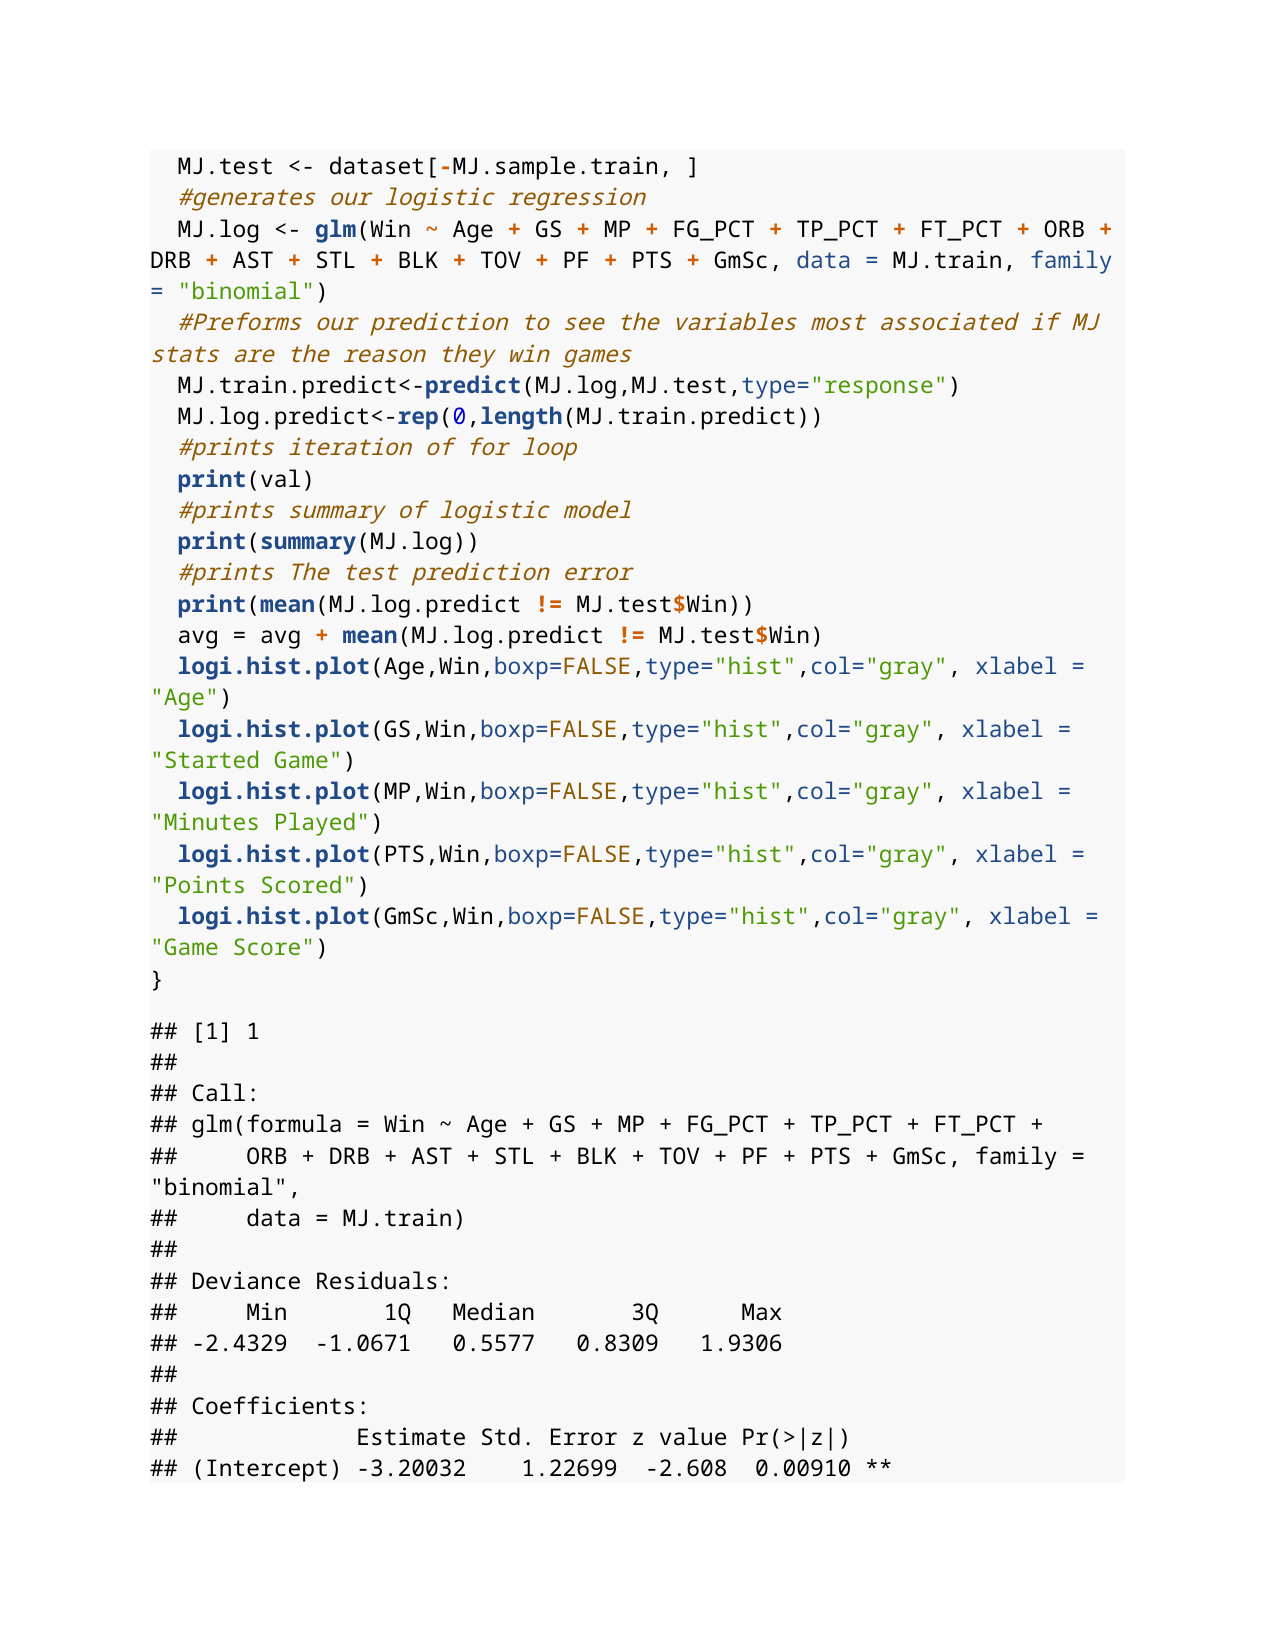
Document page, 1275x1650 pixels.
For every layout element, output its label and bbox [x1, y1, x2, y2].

text [150, 1014, 1125, 1483]
text [150, 150, 1125, 994]
